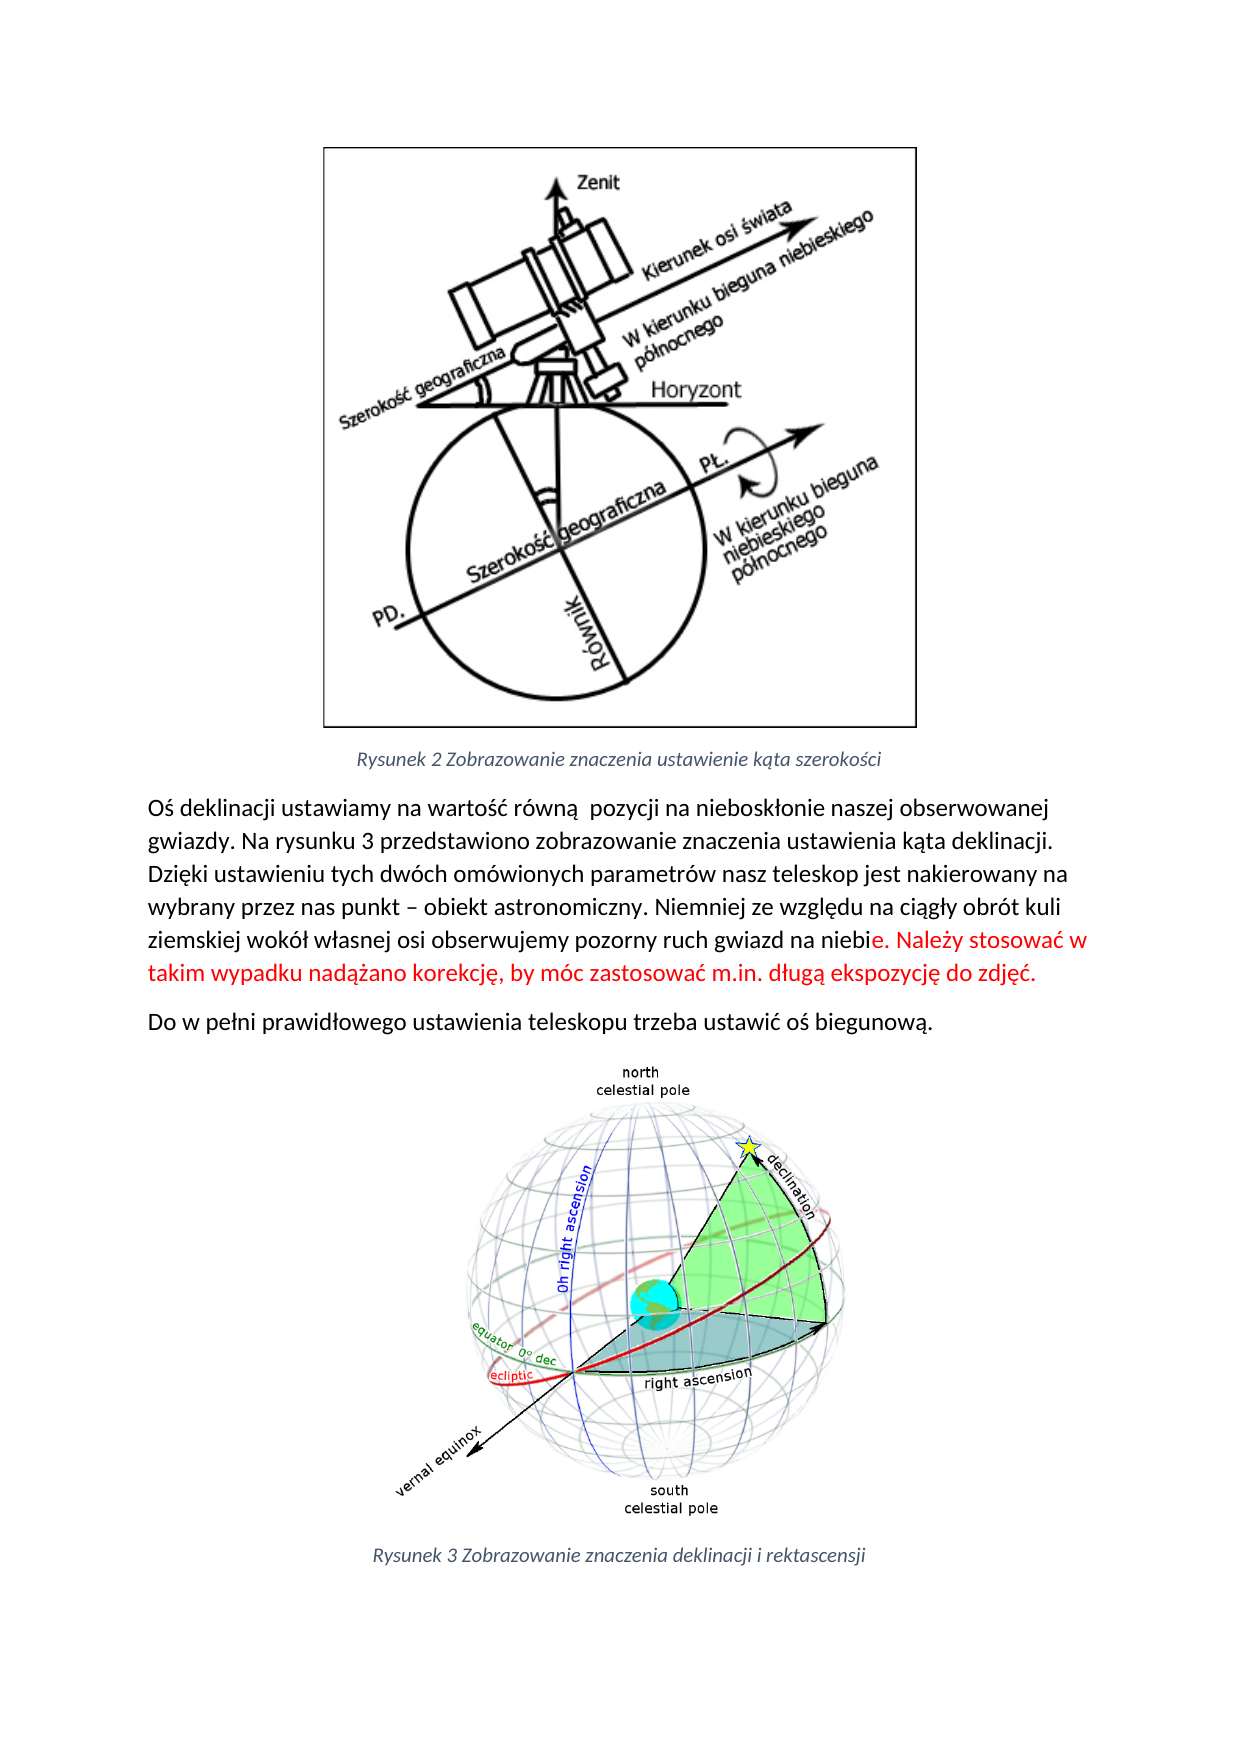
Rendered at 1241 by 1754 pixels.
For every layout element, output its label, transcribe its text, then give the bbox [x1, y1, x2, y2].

picture [388, 1056, 852, 1524]
text Rysunek 2 Zobrazowanie znaczenia ustawienie kąta szerokości [148, 746, 1093, 772]
picture [323, 147, 917, 728]
text Do w pełni prawidłowego ustawienia teleskopu trzeba ustawić oś biegunową. [148, 1007, 1093, 1037]
text Rysunek 3 Zobrazowanie znaczenia deklinacji i rektascensji [148, 1542, 1093, 1568]
text Oś deklinacji ustawiamy na wartość równą pozycji na nieboskłonie naszej obserwowanej gwiazdy. Na rysunku 3 przedstawiono zobrazowanie znaczenia ustawienia kąta deklinacji. Dzięki ustawieniu tych dwóch omówionych parametrów nasz teleskop jest nakierowany na wybrany przez nas punkt – obiekt astronomiczny. Niemniej ze względu na ciągły obrót kuli ziemskiej wokół własnej osi obserwujemy pozorny ruch gwiazd na niebie. Należy stosować w takim wypadku nadążano korekcję, by móc zastosować m.in. długą ekspozycję do zdjęć. [148, 792, 1093, 987]
